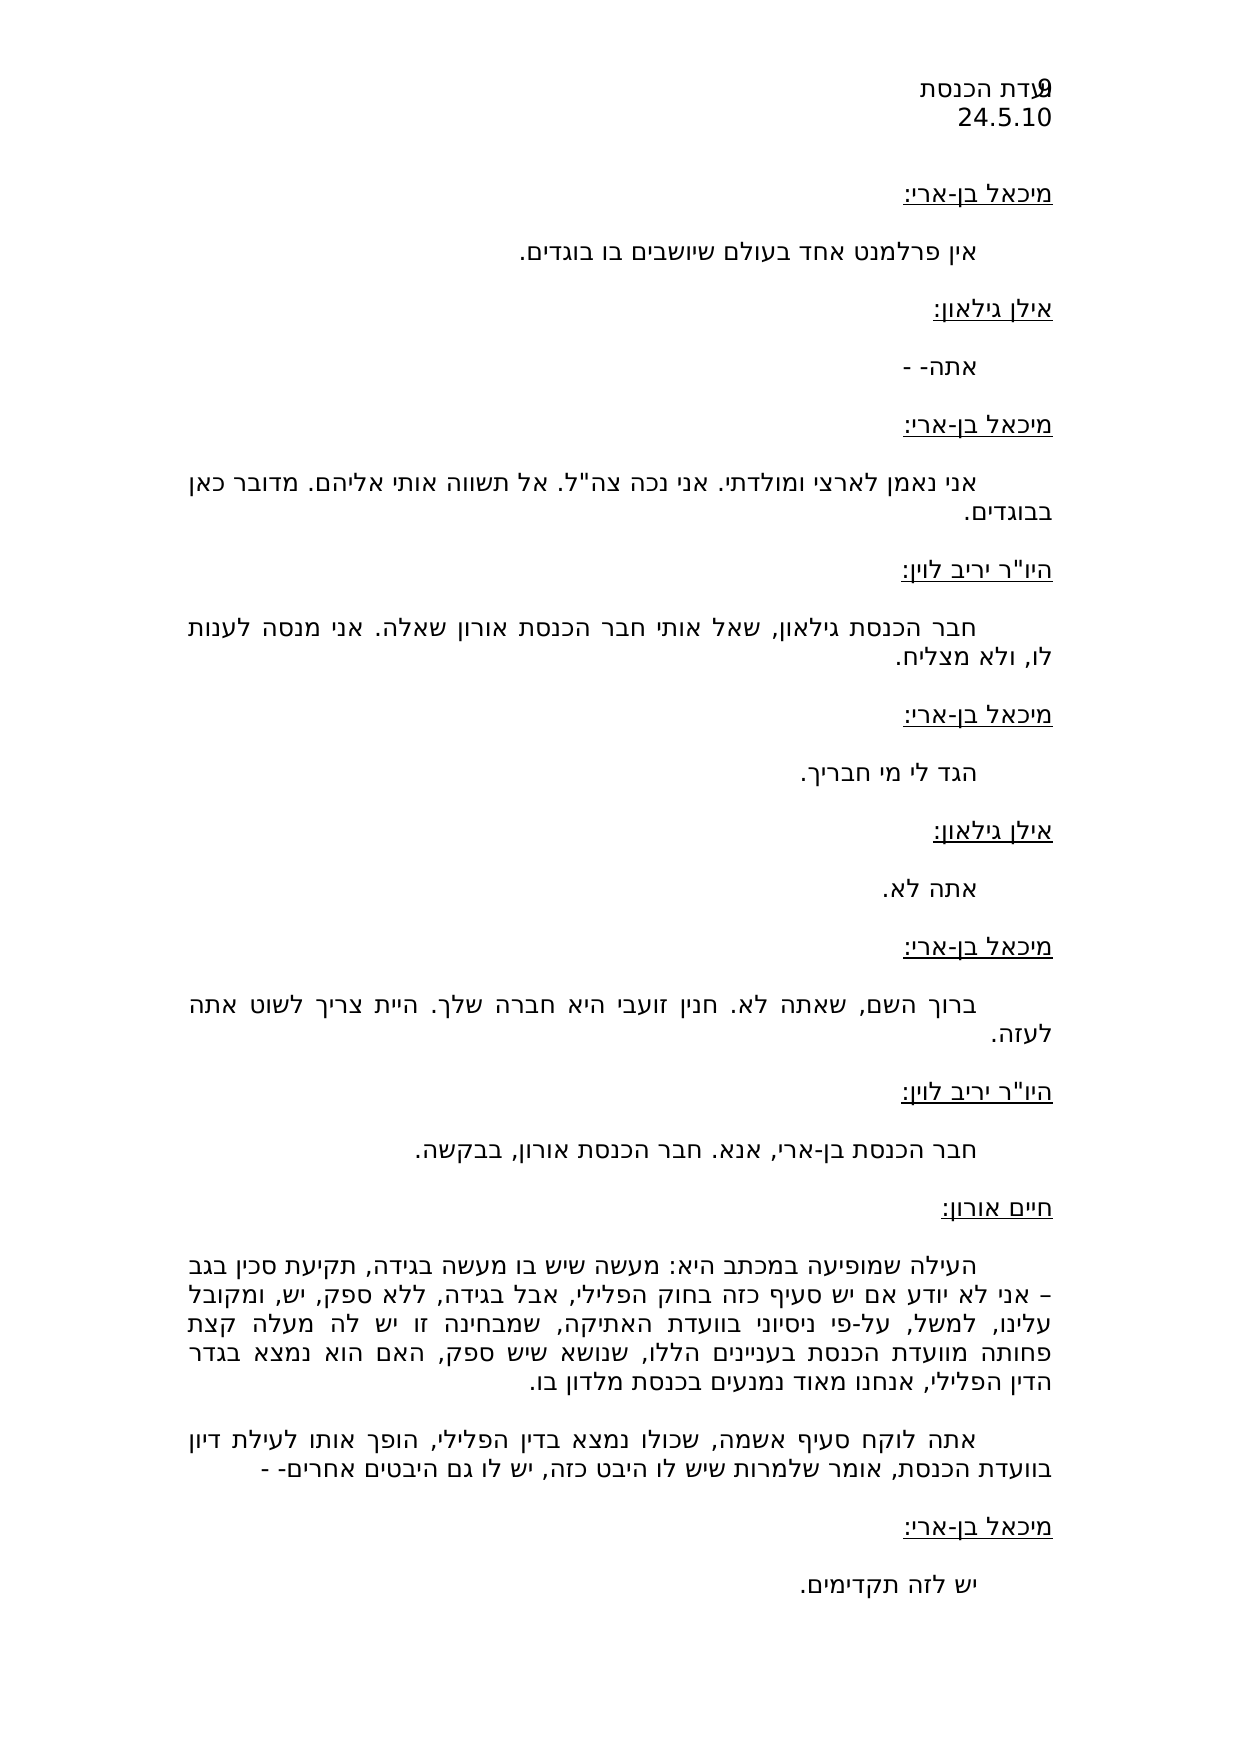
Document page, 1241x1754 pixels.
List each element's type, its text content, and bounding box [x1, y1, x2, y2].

text אתה לא. [187, 874, 1053, 903]
text מיכאל בן-ארי: [187, 1512, 1053, 1542]
text חבר הכנסת בן-ארי, אנא. חבר הכנסת אורון, בבקשה. [187, 1135, 1053, 1164]
text אילן גילאון: [187, 294, 1053, 324]
text מיכאל בן-ארי: [187, 179, 1053, 208]
text אילן גילאון: [187, 816, 1053, 845]
text חבר הכנסת גילאון, שאל אותי חבר הכנסת אורון שאלה. אני מנסה לענות לו, ולא מצליח. [187, 613, 1053, 672]
text מיכאל בן-ארי: [187, 700, 1053, 729]
text אין פרלמנט אחד בעולם שיושבים בו בוגדים. [187, 237, 1053, 266]
text העילה שמופיעה במכתב היא: מעשה שיש בו מעשה בגידה, תקיעת סכין בגב – אני לא יודע אם יש סעיף כזה בחוק הפלילי, אבל בגידה, ללא ספק, יש, ומקובל עלינו, למשל, על-פי ניסיוני בוועדת האתיקה, שמבחינה זו יש לה מעלה קצת פחותה מוועדת הכנסת בעניינים הללו, שנושא שיש ספק, האם הוא נמצא בגדר הדין הפלילי, אנחנו מאוד נמנעים בכנסת מלדון בו. [187, 1251, 1053, 1397]
text מיכאל בן-ארי: [187, 932, 1053, 961]
text אני נאמן לארצי ומולדתי. אני נכה צה"ל. אל תשווה אותי אליהם. מדובר כאן בבוגדים. [187, 468, 1053, 527]
text אתה לוקח סעיף אשמה, שכולו נמצא בדין הפלילי, הופך אותו לעילת דיון בוועדת הכנסת, אומר שלמרות שיש לו היבט כזה, יש לו גם היבטים אחרים- - [187, 1425, 1053, 1484]
text חיים אורון: [187, 1193, 1053, 1222]
text יש לזה תקדימים. [187, 1570, 1053, 1599]
text היו"ר יריב לוין: [187, 555, 1053, 584]
text ברוך השם, שאתה לא. חנין זועבי היא חברה שלך. היית צריך לשוט אתה לעזה. [187, 990, 1053, 1048]
text היו"ר יריב לוין: [187, 1077, 1053, 1106]
text מיכאל בן-ארי: [187, 410, 1053, 439]
text הגד לי מי חבריך. [187, 758, 1053, 787]
text אתה- - [187, 352, 978, 382]
